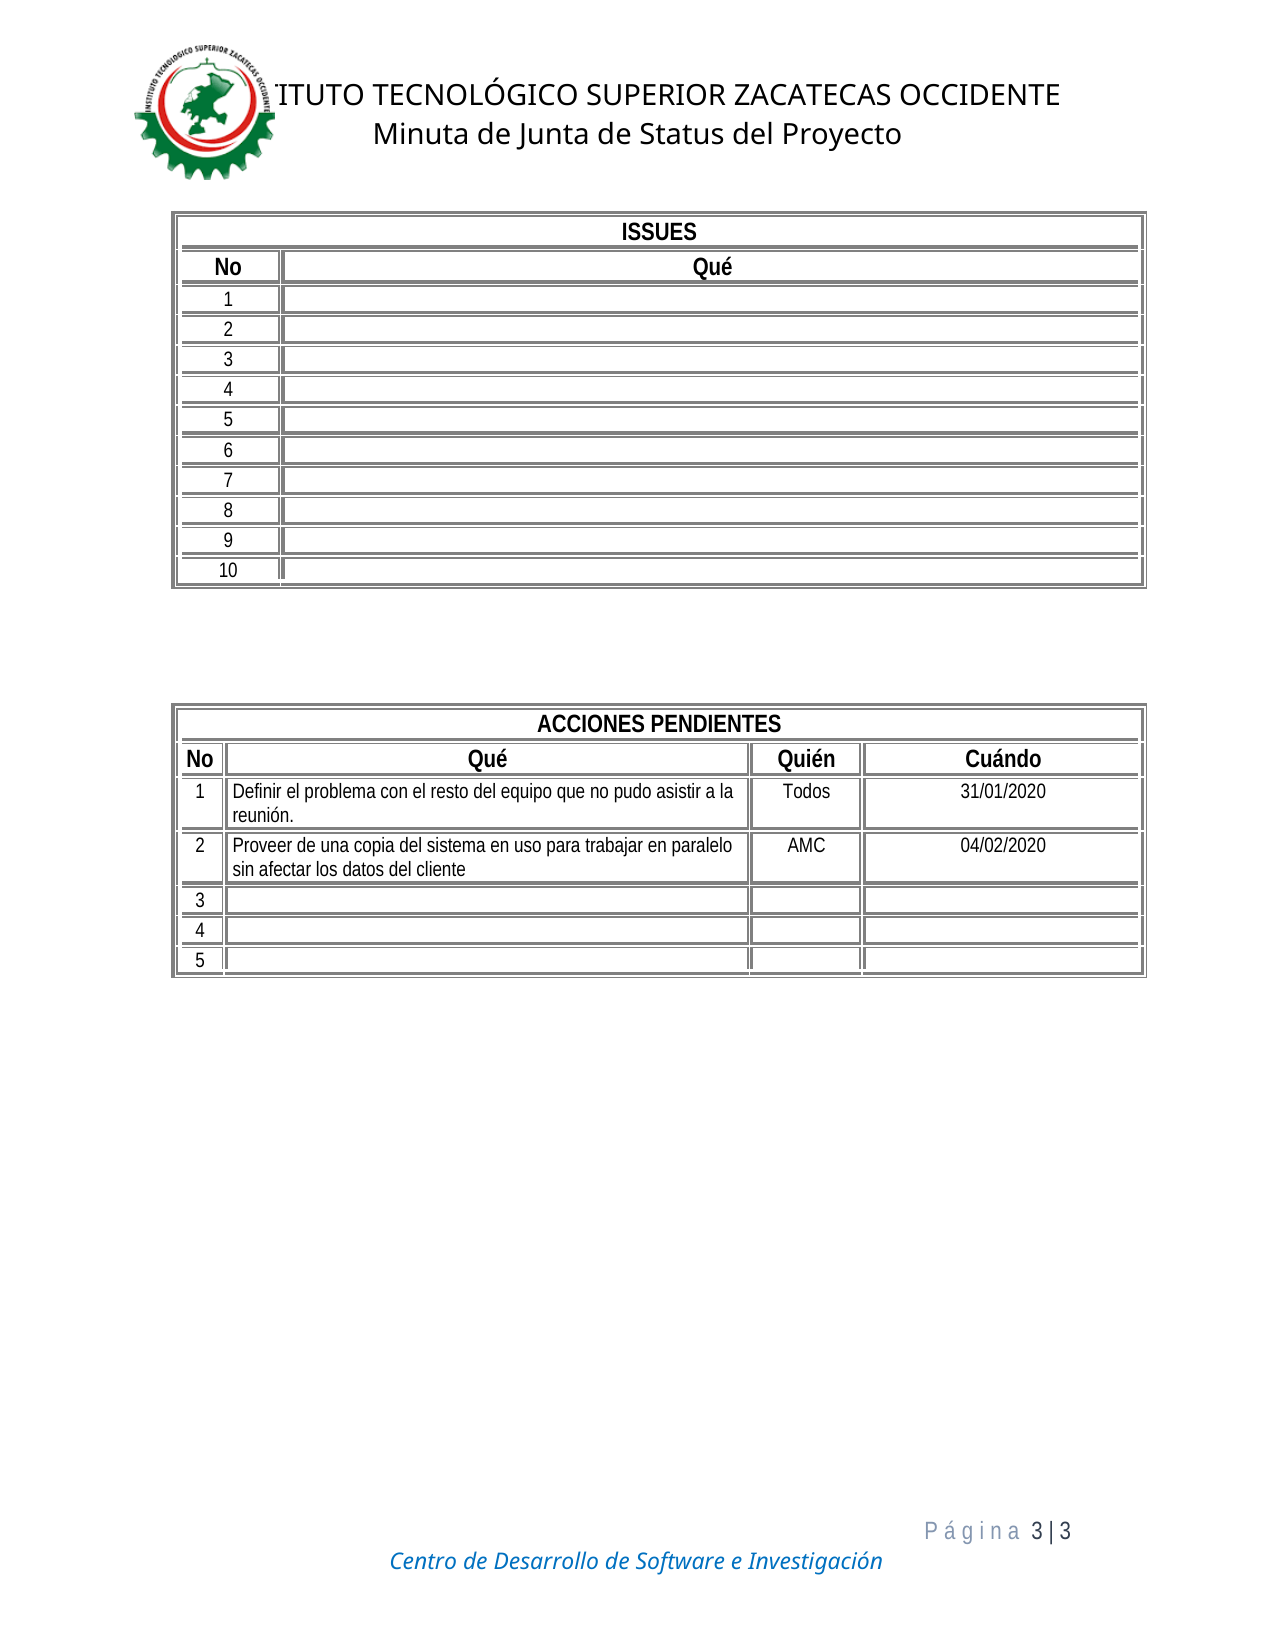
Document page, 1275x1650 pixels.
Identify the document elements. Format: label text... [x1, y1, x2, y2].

table_header ISSUES [178, 217, 1141, 245]
table_cell 31/01/2020 [863, 773, 1144, 827]
table_cell Quién [753, 744, 859, 773]
table_cell [281, 280, 1144, 311]
table_cell No [175, 738, 225, 773]
table_cell Todos [753, 779, 859, 827]
table_cell 1 [175, 773, 225, 827]
table_cell 3 [175, 341, 281, 371]
table_cell [750, 942, 862, 972]
table_cell [753, 888, 859, 912]
table_cell [281, 552, 1144, 582]
table_cell Definir el problema con el resto del equipo que no pudo asistir a la reunión. [228, 779, 747, 827]
table_cell 04/02/2020 [863, 827, 1144, 881]
table_cell Proveer de una copia del sistema en uso para trabajar en paralelo sin afectar los datos del cliente [228, 834, 747, 881]
table_cell 3 [175, 881, 225, 912]
table_cell 8 [175, 492, 281, 522]
table_cell [281, 341, 1144, 371]
table_cell 1 [175, 280, 281, 311]
table_cell [281, 522, 1144, 552]
table_cell [225, 942, 750, 972]
table_cell 7 [175, 462, 281, 492]
table_cell [863, 942, 1144, 972]
table_cell [228, 888, 747, 912]
table_cell 5 [175, 942, 225, 972]
table_cell 2 [175, 827, 225, 881]
table_cell [863, 881, 1144, 912]
table_cell AMC [753, 834, 859, 881]
table_cell 10 [175, 552, 281, 582]
table_cell Qué [281, 245, 1144, 280]
table_cell Cuándo [863, 738, 1144, 773]
table_header ACCIONES PENDIENTES [178, 710, 1141, 738]
table_cell [753, 918, 859, 942]
table_cell 6 [175, 431, 281, 462]
table_cell [281, 462, 1144, 492]
table_cell 2 [175, 311, 281, 341]
table_cell 9 [175, 522, 281, 552]
table_cell [281, 371, 1144, 401]
table_cell [281, 431, 1144, 462]
table_cell Qué [228, 744, 747, 773]
table_cell No [175, 245, 281, 280]
table_cell [281, 311, 1144, 341]
table_cell 4 [175, 371, 281, 401]
table_cell [281, 401, 1144, 431]
table_cell [863, 912, 1144, 942]
table_cell 4 [175, 912, 225, 942]
table_cell [281, 492, 1144, 522]
picture [134, 45, 275, 180]
table_cell 5 [175, 401, 281, 431]
table_cell [228, 918, 747, 942]
